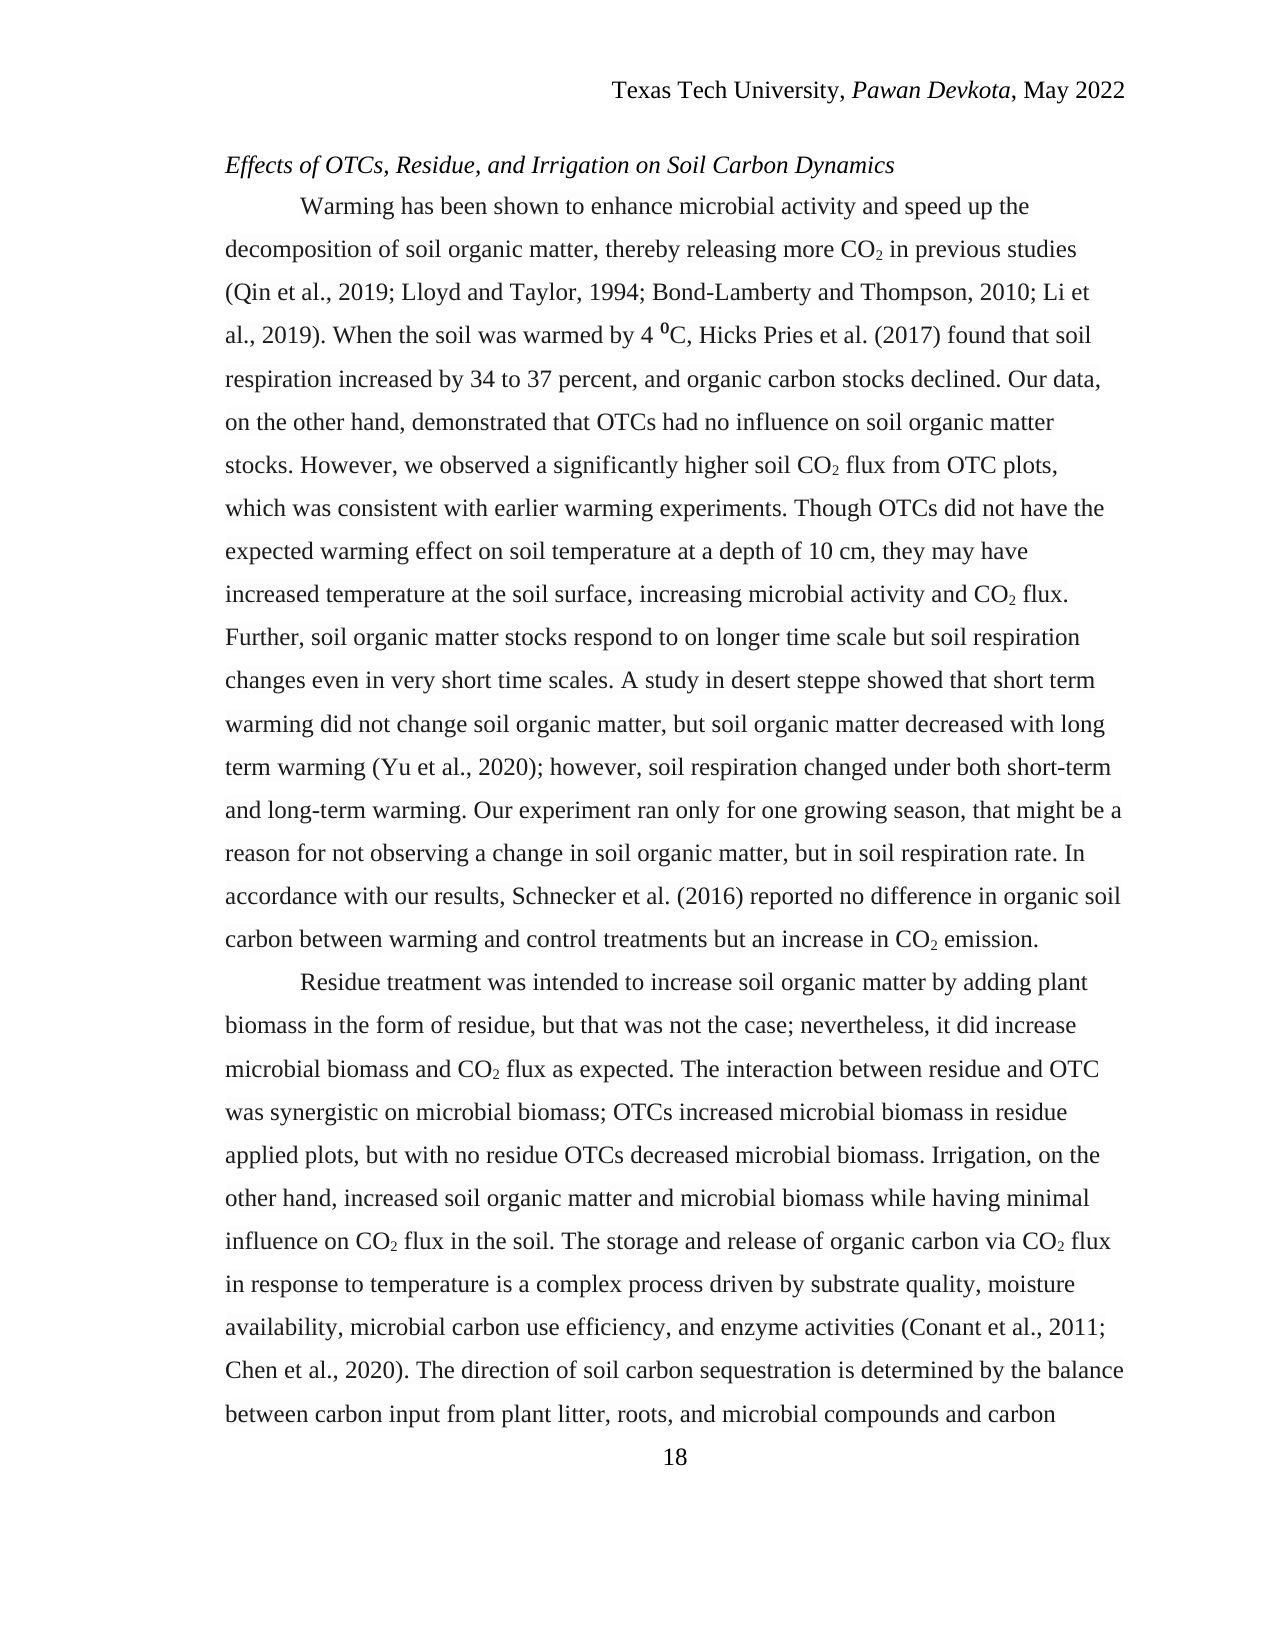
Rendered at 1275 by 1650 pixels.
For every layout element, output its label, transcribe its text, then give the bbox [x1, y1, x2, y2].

subtitle Effects of OTCs, Residue, and Irrigation on Soil Carbon Dynamics [225, 150, 1125, 179]
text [225, 967, 1125, 1427]
text Warming has been shown to enhance microbial activity and speed up the decomposition of soil organic matter, thereby releasing more CO2 in previous studies (Qin et al., 2019; Lloyd and Taylor, 1994; Bond-Lamberty and Thompson, 2010; Li et al., 2019). When the soil was warmed by 4 ⁰C, Hicks Pries et al. (2017) found that soil respiration increased by 34 to 37 percent, and organic carbon stocks declined. Our data, on the other hand, demonstrated that OTCs had no influence on soil organic matter stocks. However, we observed a significantly higher soil CO2 flux from OTC plots, which was consistent with earlier warming experiments. Though OTCs did not have the expected warming effect on soil temperature at a depth of 10 cm, they may have increased temperature at the soil surface, increasing microbial activity and CO2 flux. Further, soil organic matter stocks respond to on longer time scale but soil respiration changes even in very short time scales. A study in desert steppe showed that short term warming did not change soil organic matter, but soil organic matter decreased with long term warming (Yu et al., 2020); however, soil respiration changed under both short-term and long-term warming. Our experiment ran only for one growing season, that might be a reason for not observing a change in soil organic matter, but in soil respiration rate. In accordance with our results, Schnecker et al. (2016) reported no difference in organic soil carbon between warming and control treatments but an increase in CO2 emission. [225, 191, 1125, 953]
